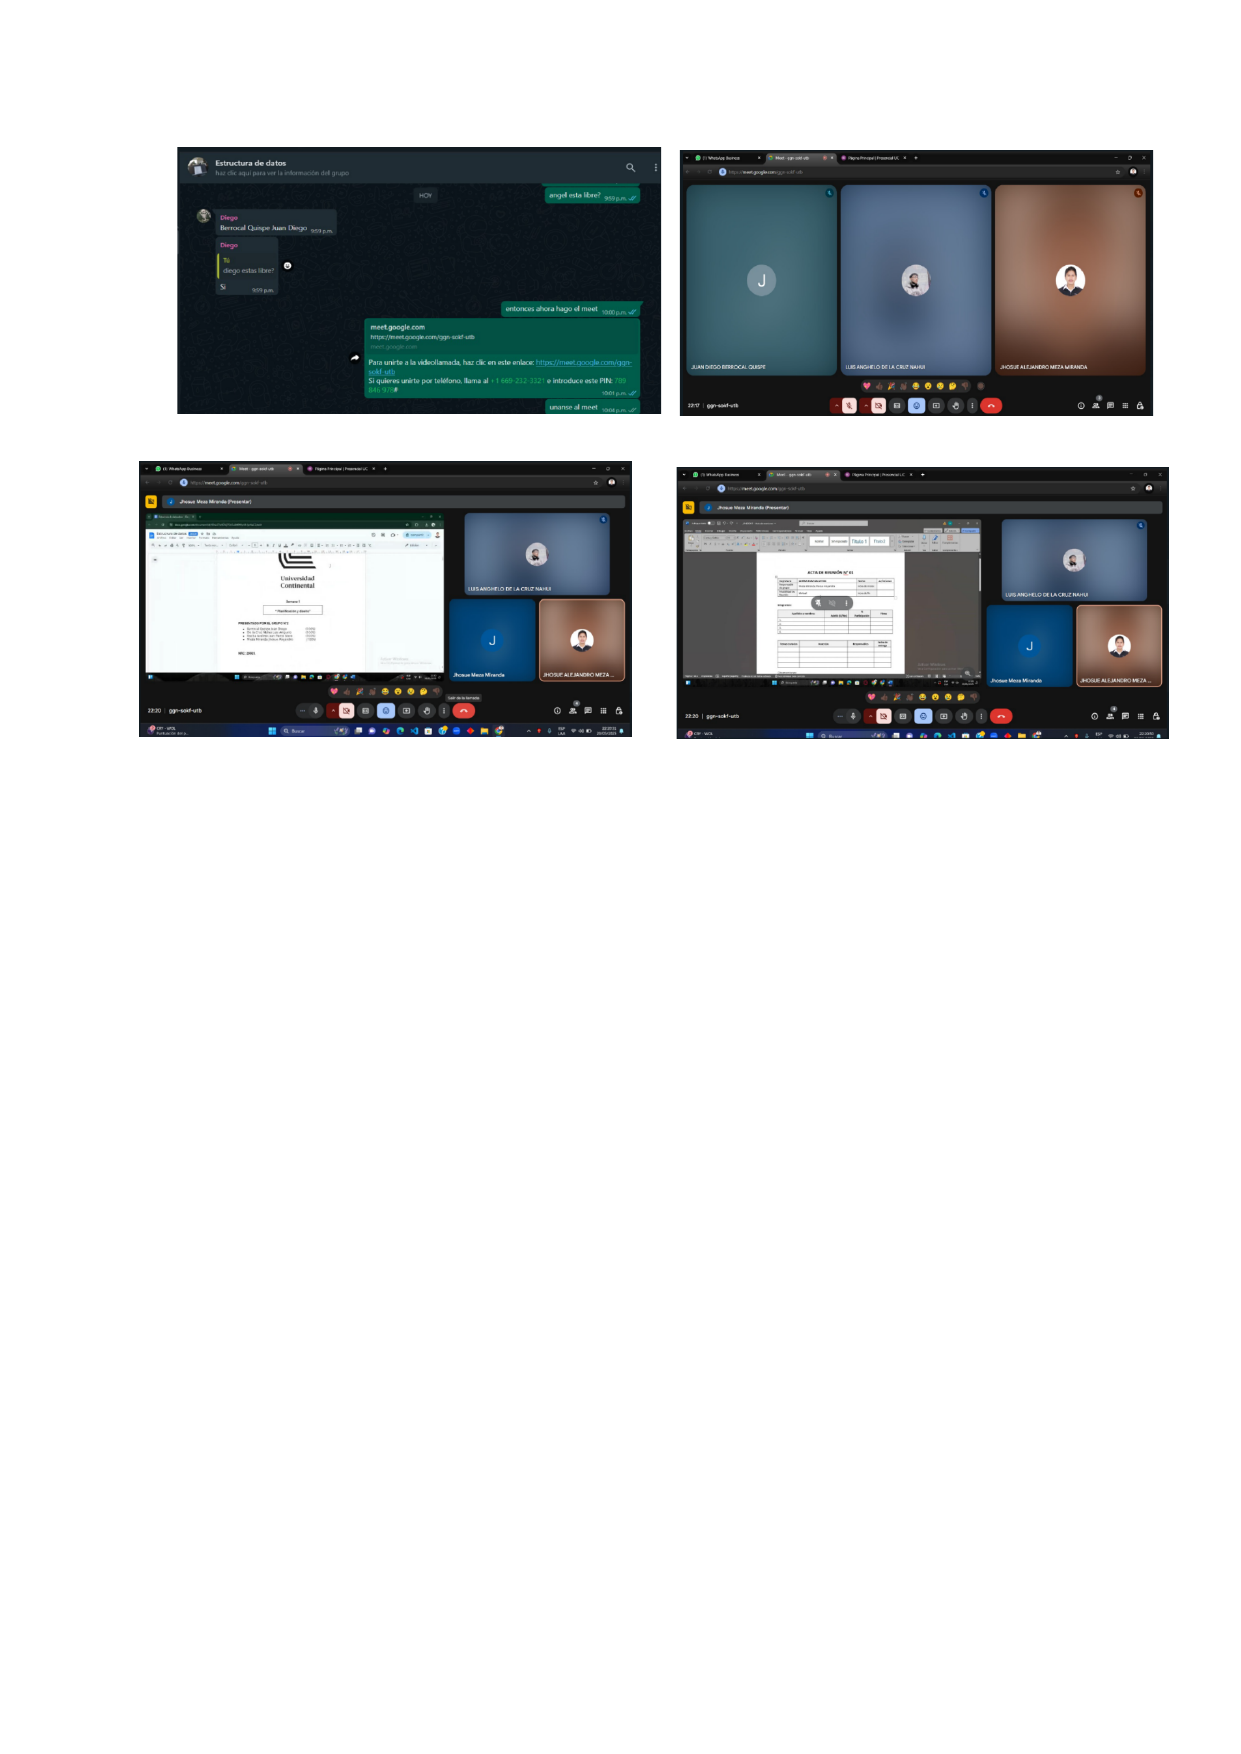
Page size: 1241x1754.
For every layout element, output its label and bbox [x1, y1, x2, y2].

picture [177, 147, 662, 414]
picture [676, 467, 1169, 739]
picture [679, 150, 1154, 416]
picture [139, 461, 632, 737]
